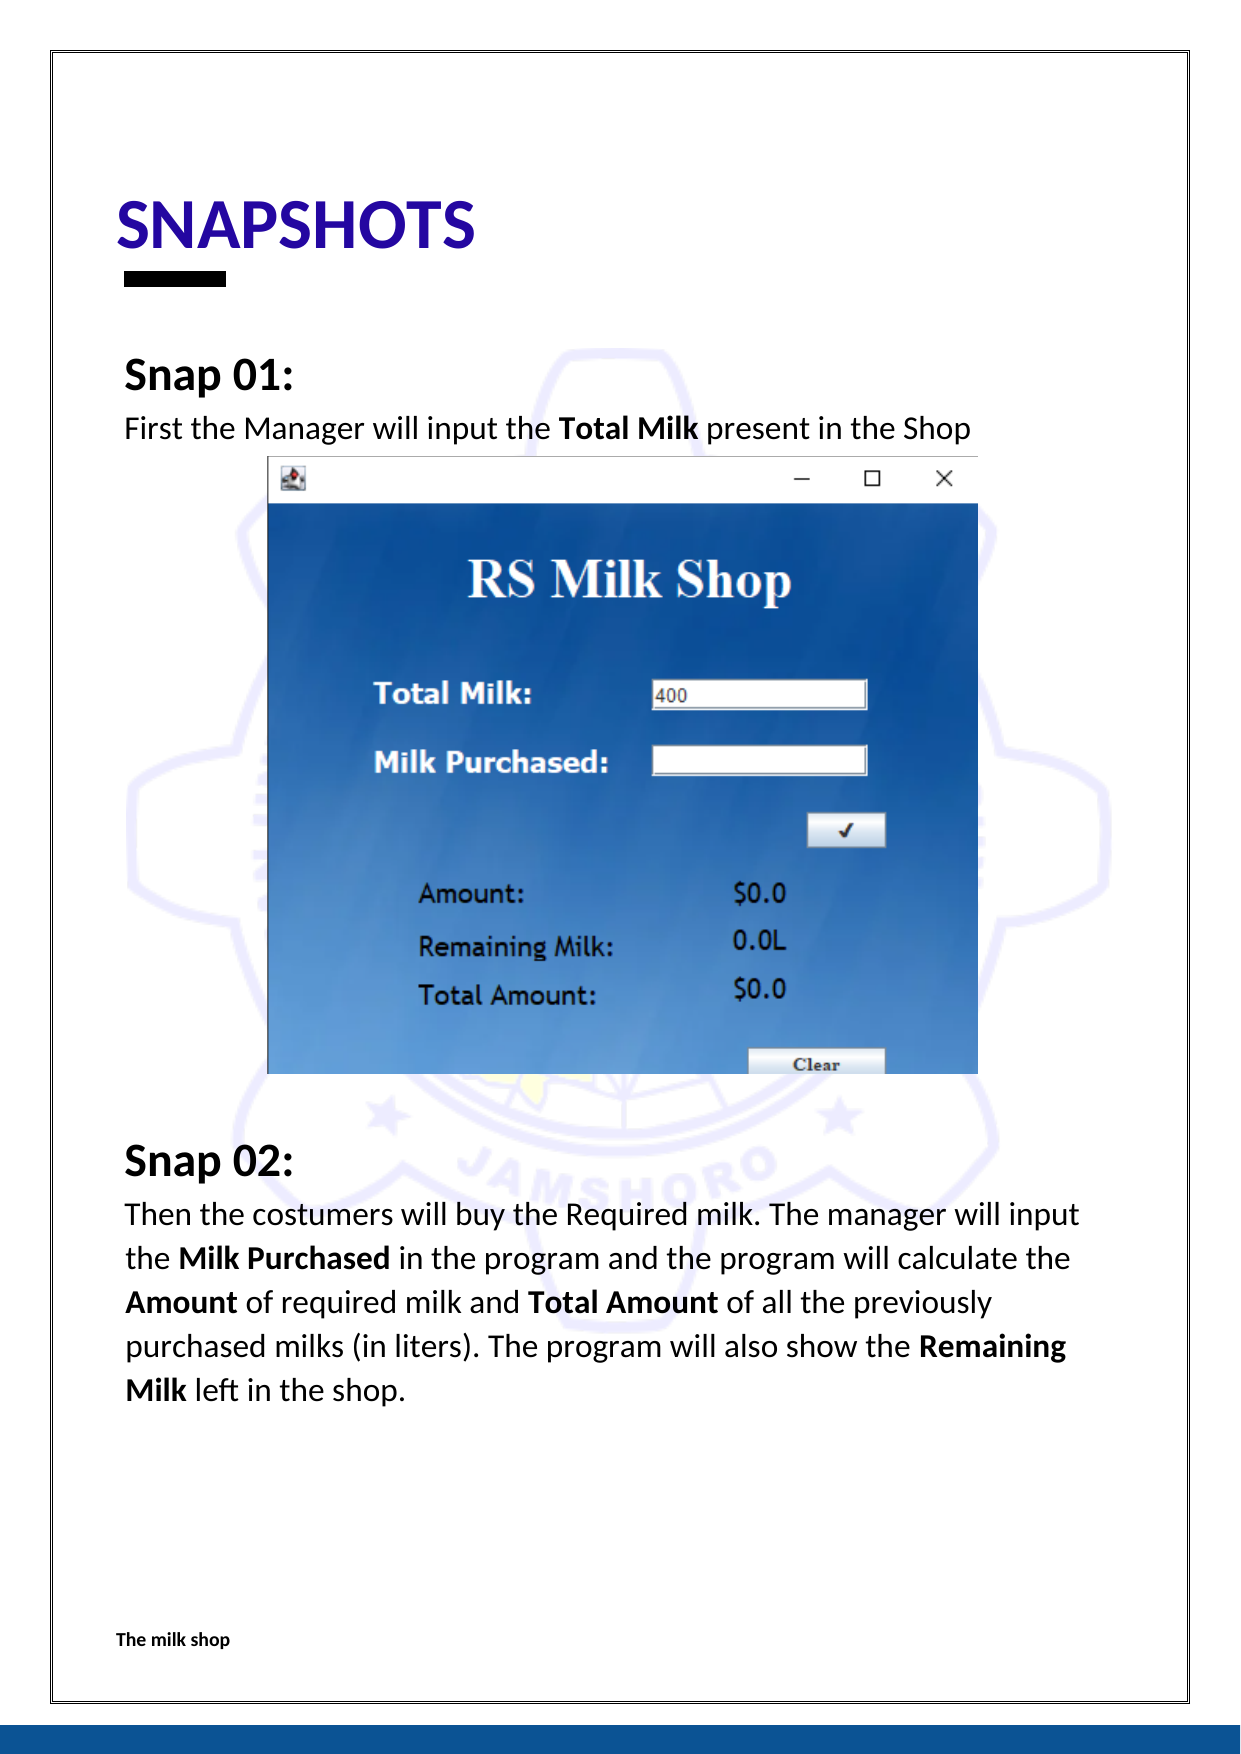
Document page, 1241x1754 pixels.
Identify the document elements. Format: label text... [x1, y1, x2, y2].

text First the Manager will input the Total Milk present in the Shop [124, 407, 1121, 448]
subtitle Snap 01: [124, 344, 1124, 402]
text Then the costumers will buy the Required milk. The manager will input the Milk Purchased in the program and the program will calculate the Amount of required milk and Total Amount of all the previously purchased milks (in liters). The program will also show the Remaining Milk left in the shop. [124, 1193, 1121, 1410]
picture [267, 456, 978, 1074]
subtitle Snap 02: [124, 1130, 1124, 1188]
subtitle SNAPSHOTS [116, 178, 1124, 266]
